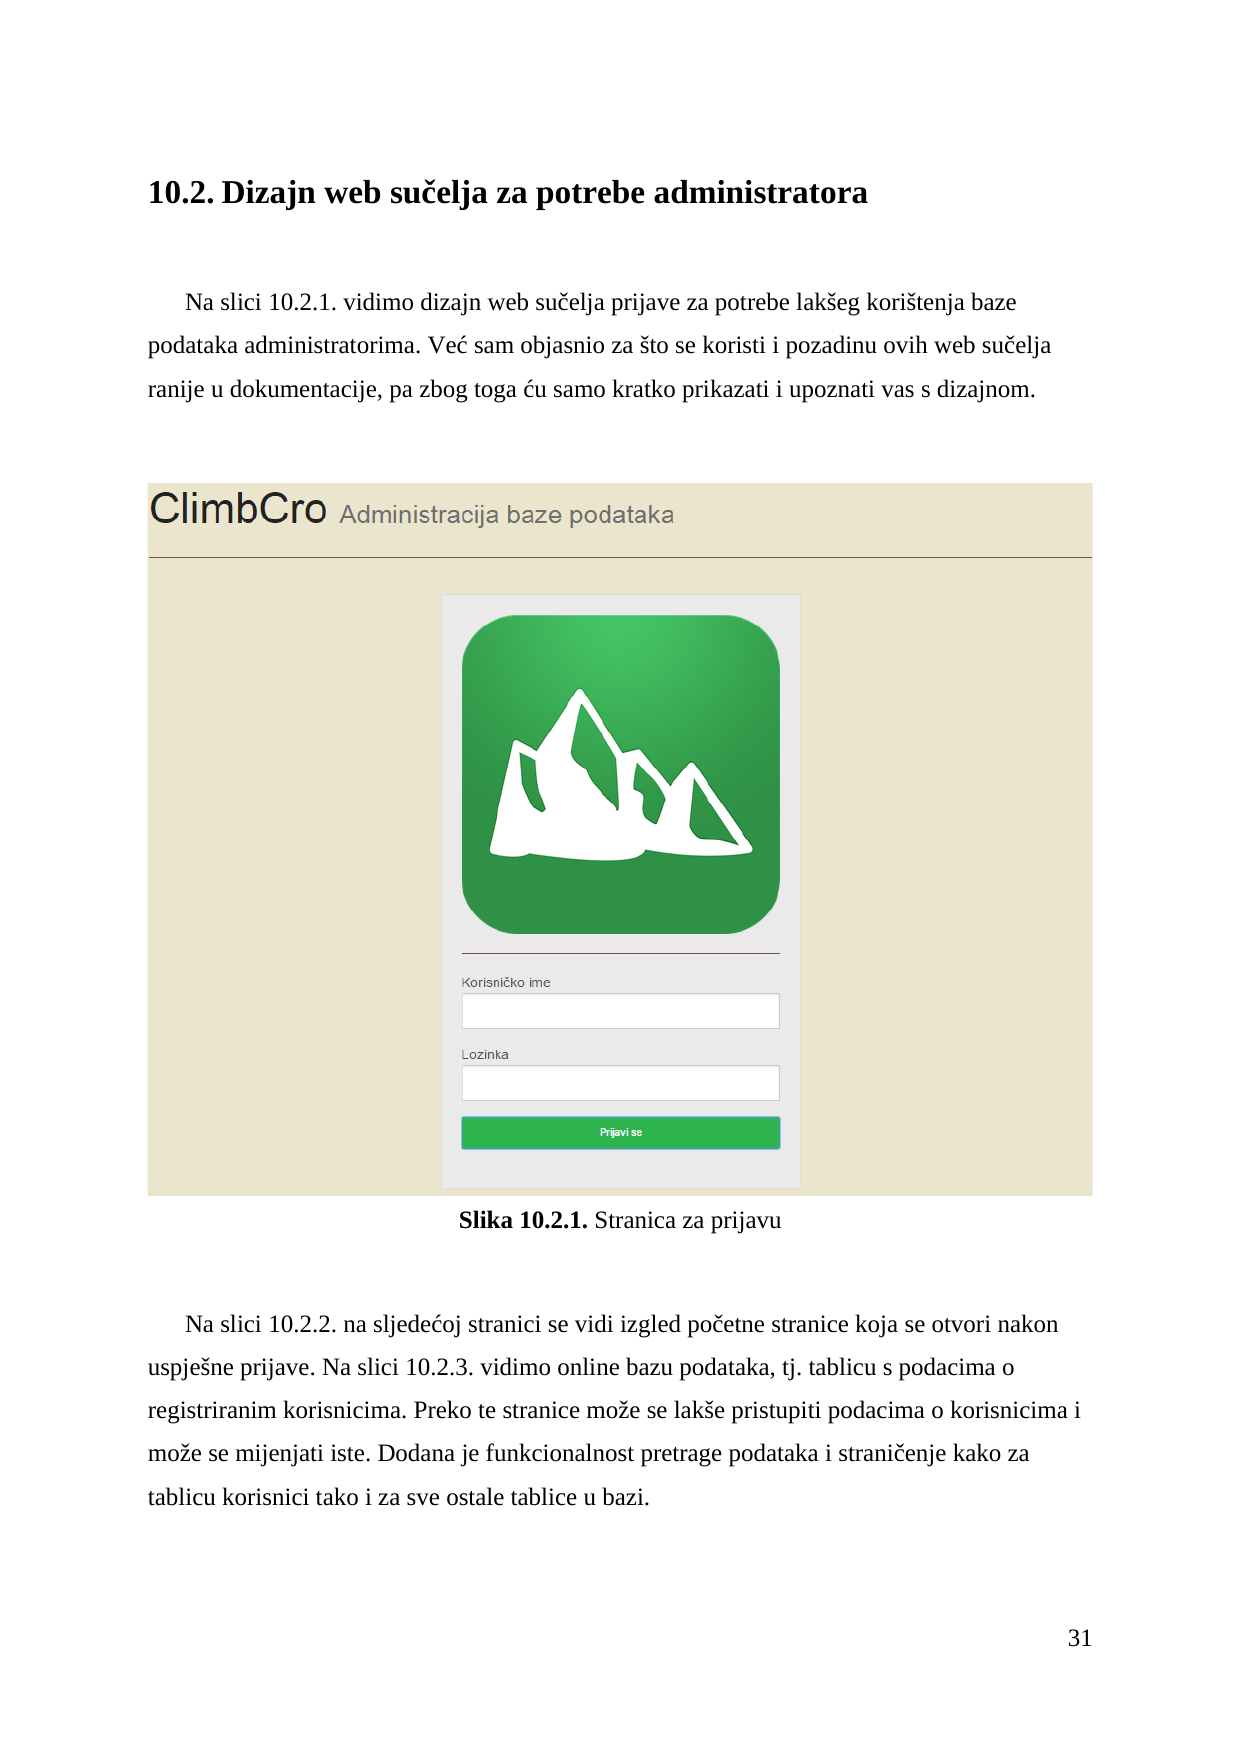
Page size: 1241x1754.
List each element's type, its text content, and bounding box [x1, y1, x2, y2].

text Dizajn web sučelja za potrebe administratora [148, 173, 1093, 211]
text Na slici 10.2.2. na sljedećoj stranici se vidi izgled početne stranice koja se otvori nakon uspješne prijave. Na slici 10.2.3. vidimo online bazu podataka, tj. tablicu s podacima o registriranim korisnicima. Preko te stranice može se lakše pristupiti podacima o korisnicima i može se mijenjati iste. Dodana je funkcionalnost pretrage podataka i straničenje kako za tablicu korisnici tako i za sve ostale tablice u bazi. [148, 1309, 1093, 1510]
text Na slici 10.2.1. vidimo dizajn web sučelja prijave za potrebe lakšeg korištenja baze podataka administratorima. Već sam objasnio za što se koristi i pozadinu ovih web sučelja ranije u dokumentacije, pa zbog toga ću samo kratko prikazati i upoznati vas s dizajnom. [148, 287, 1093, 402]
picture [147, 483, 1093, 1196]
